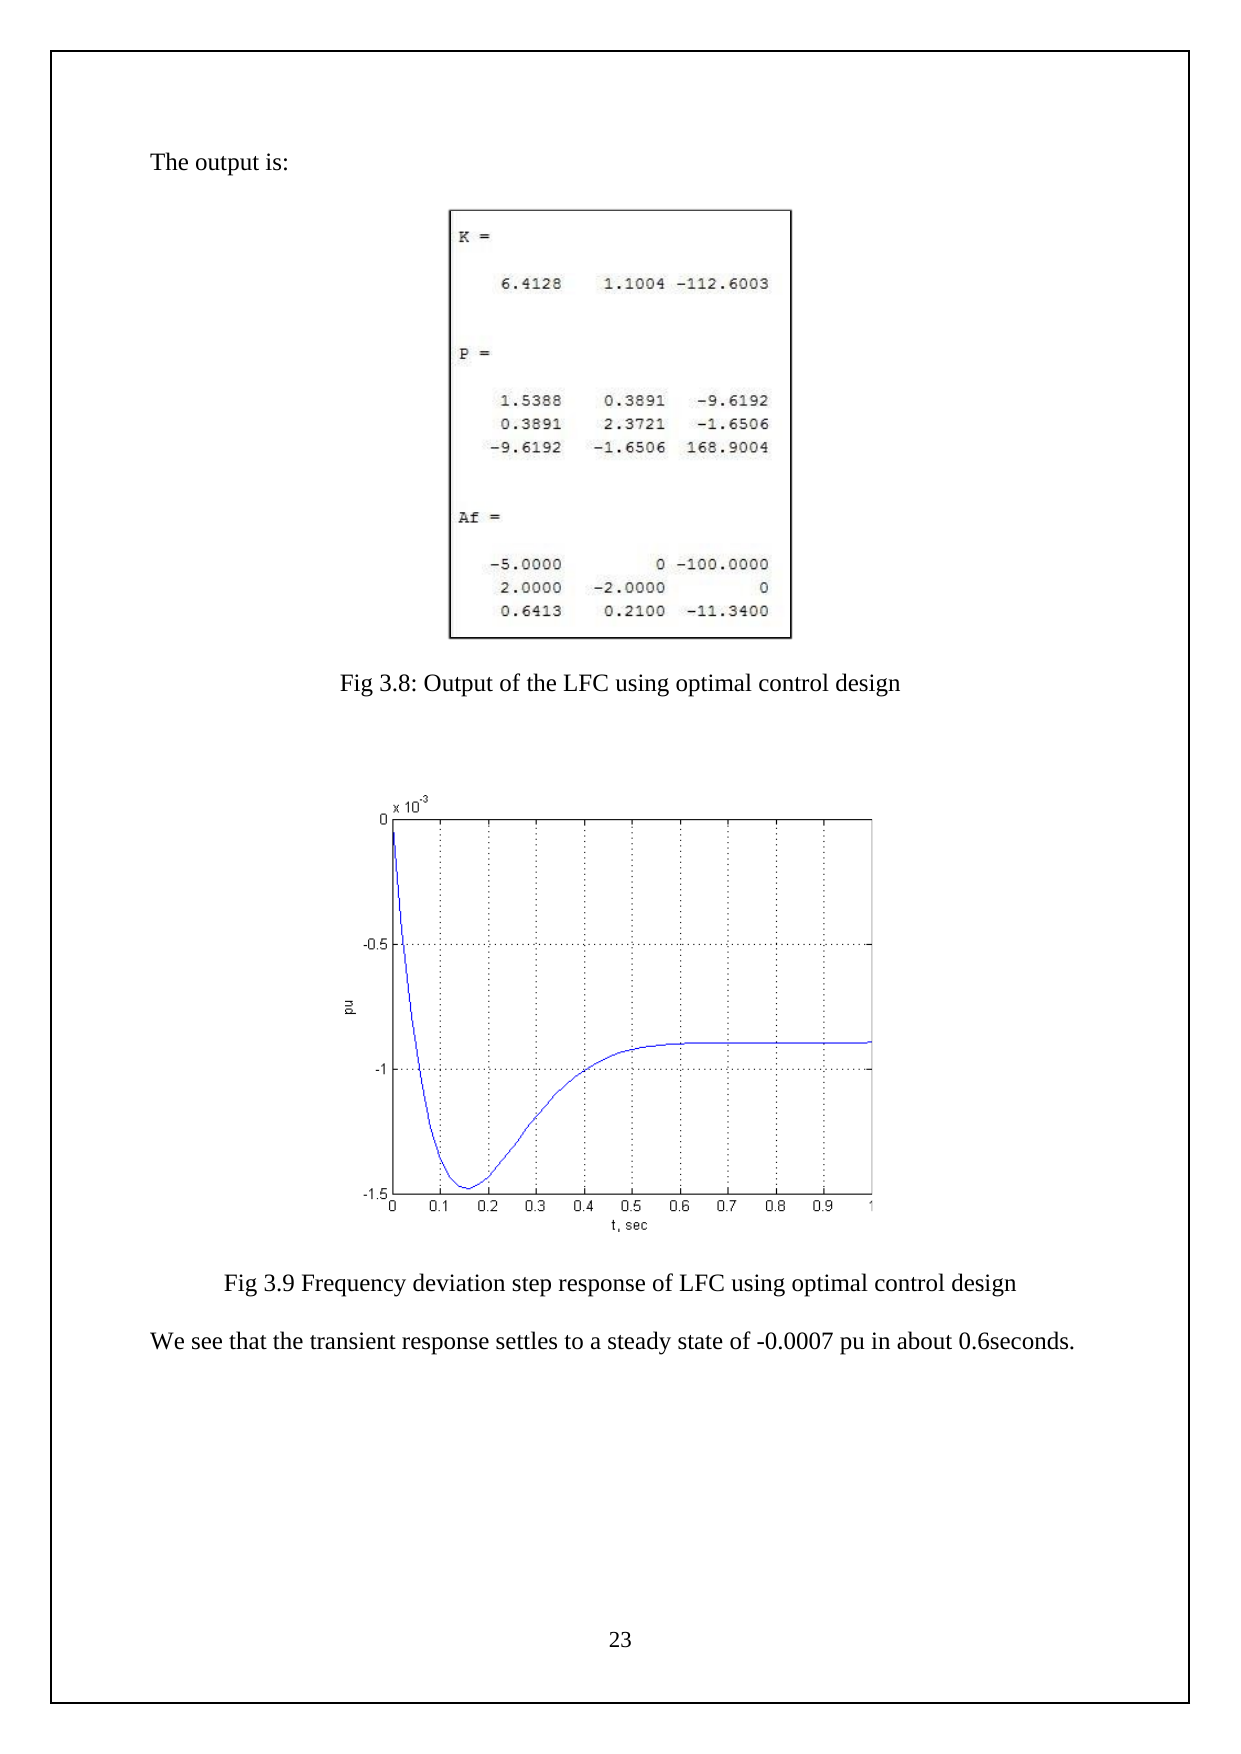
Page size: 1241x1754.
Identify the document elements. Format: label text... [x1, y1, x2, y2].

picture [447, 208, 793, 640]
text We see that the transient response settles to a steady state of -0.0007 pu in about 0.6seconds. [150, 1326, 1113, 1355]
text The output is: [150, 147, 1113, 176]
picture [345, 795, 873, 1232]
text Fig 3.9 Frequency deviation step response of LFC using optimal control design [222, 1268, 1018, 1297]
text Fig 3.8: Output of the LFC using optimal control design [221, 668, 1018, 697]
